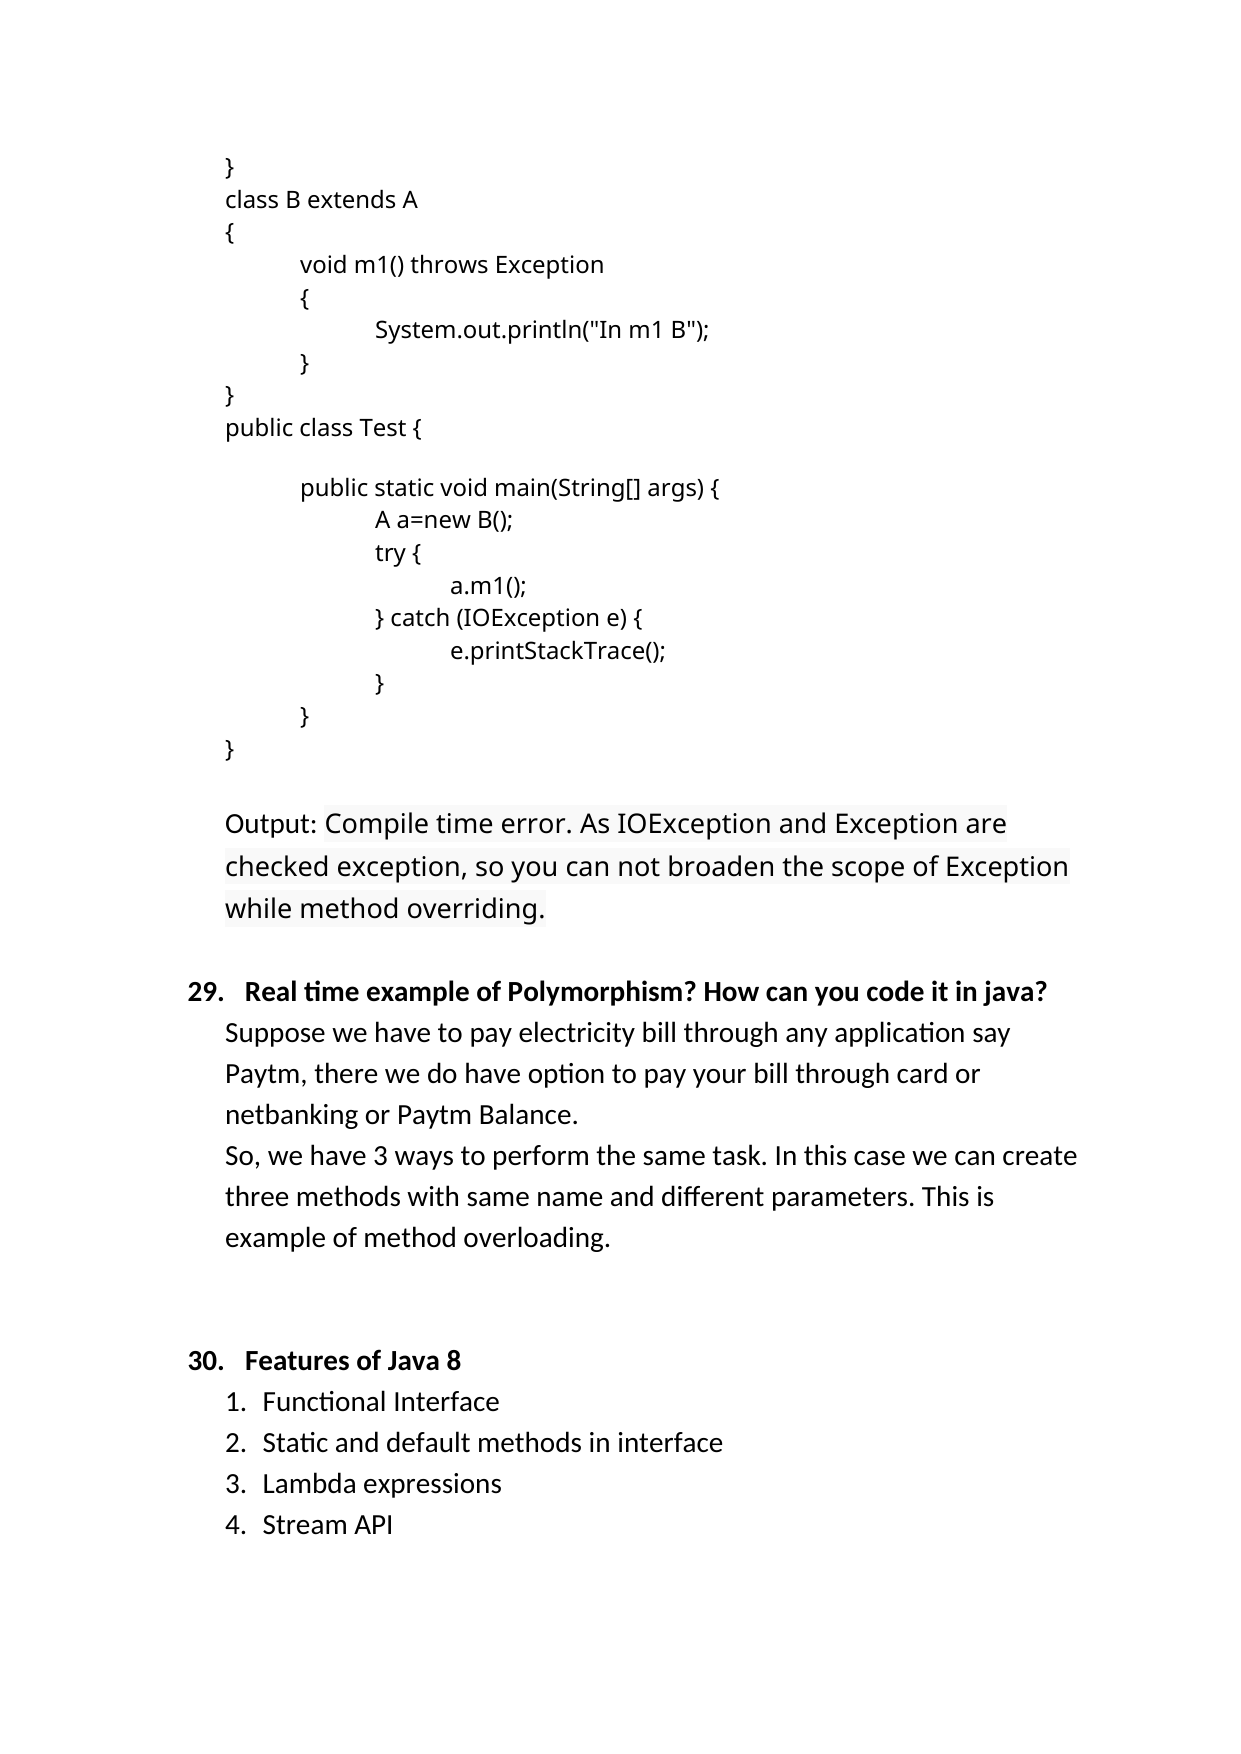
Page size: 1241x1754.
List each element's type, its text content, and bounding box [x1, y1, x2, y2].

text void m1() throws Exception [225, 248, 1090, 280]
list Output: Compile time error. As IOException and Exception are checked exception, so you can not broaden the scope of Exception while method overriding. [225, 805, 1090, 927]
list Static and default methods in interface [225, 1424, 1090, 1460]
text } [225, 666, 1090, 699]
list Suppose we have to pay electricity bill through any application say Paytm, there we do have option to pay your bill through card or netbanking or Paytm Balance. [225, 1014, 1090, 1132]
list Real time example of Polymorphism? How can you code it in java? [187, 973, 1090, 1009]
text class B extends A [225, 183, 1090, 215]
text } [225, 731, 1090, 764]
text public static void main(String[] args) { [225, 471, 1090, 503]
list Functional Interface [225, 1383, 1090, 1419]
list Lambda expressions [225, 1465, 1090, 1501]
list So, we have 3 ways to perform the same task. In this case we can create three methods with same name and different parameters. This is example of method overloading. [225, 1137, 1090, 1254]
text A a=new B(); [225, 503, 1090, 536]
text public class Test { [225, 411, 1090, 443]
text } catch (IOException e) { [225, 601, 1090, 634]
list Features of Java 8 [187, 1342, 1090, 1378]
text try { [225, 536, 1090, 568]
text System.out.println("In m1 B"); [225, 313, 1090, 346]
text } [225, 346, 1090, 378]
text } [225, 150, 1090, 183]
text } [225, 699, 1090, 731]
text a.m1(); [225, 568, 1090, 601]
text { [225, 280, 1090, 313]
text } [225, 378, 1090, 411]
text e.printStackTrace(); [225, 634, 1090, 666]
list Stream API [225, 1506, 1090, 1542]
text { [225, 215, 1090, 248]
